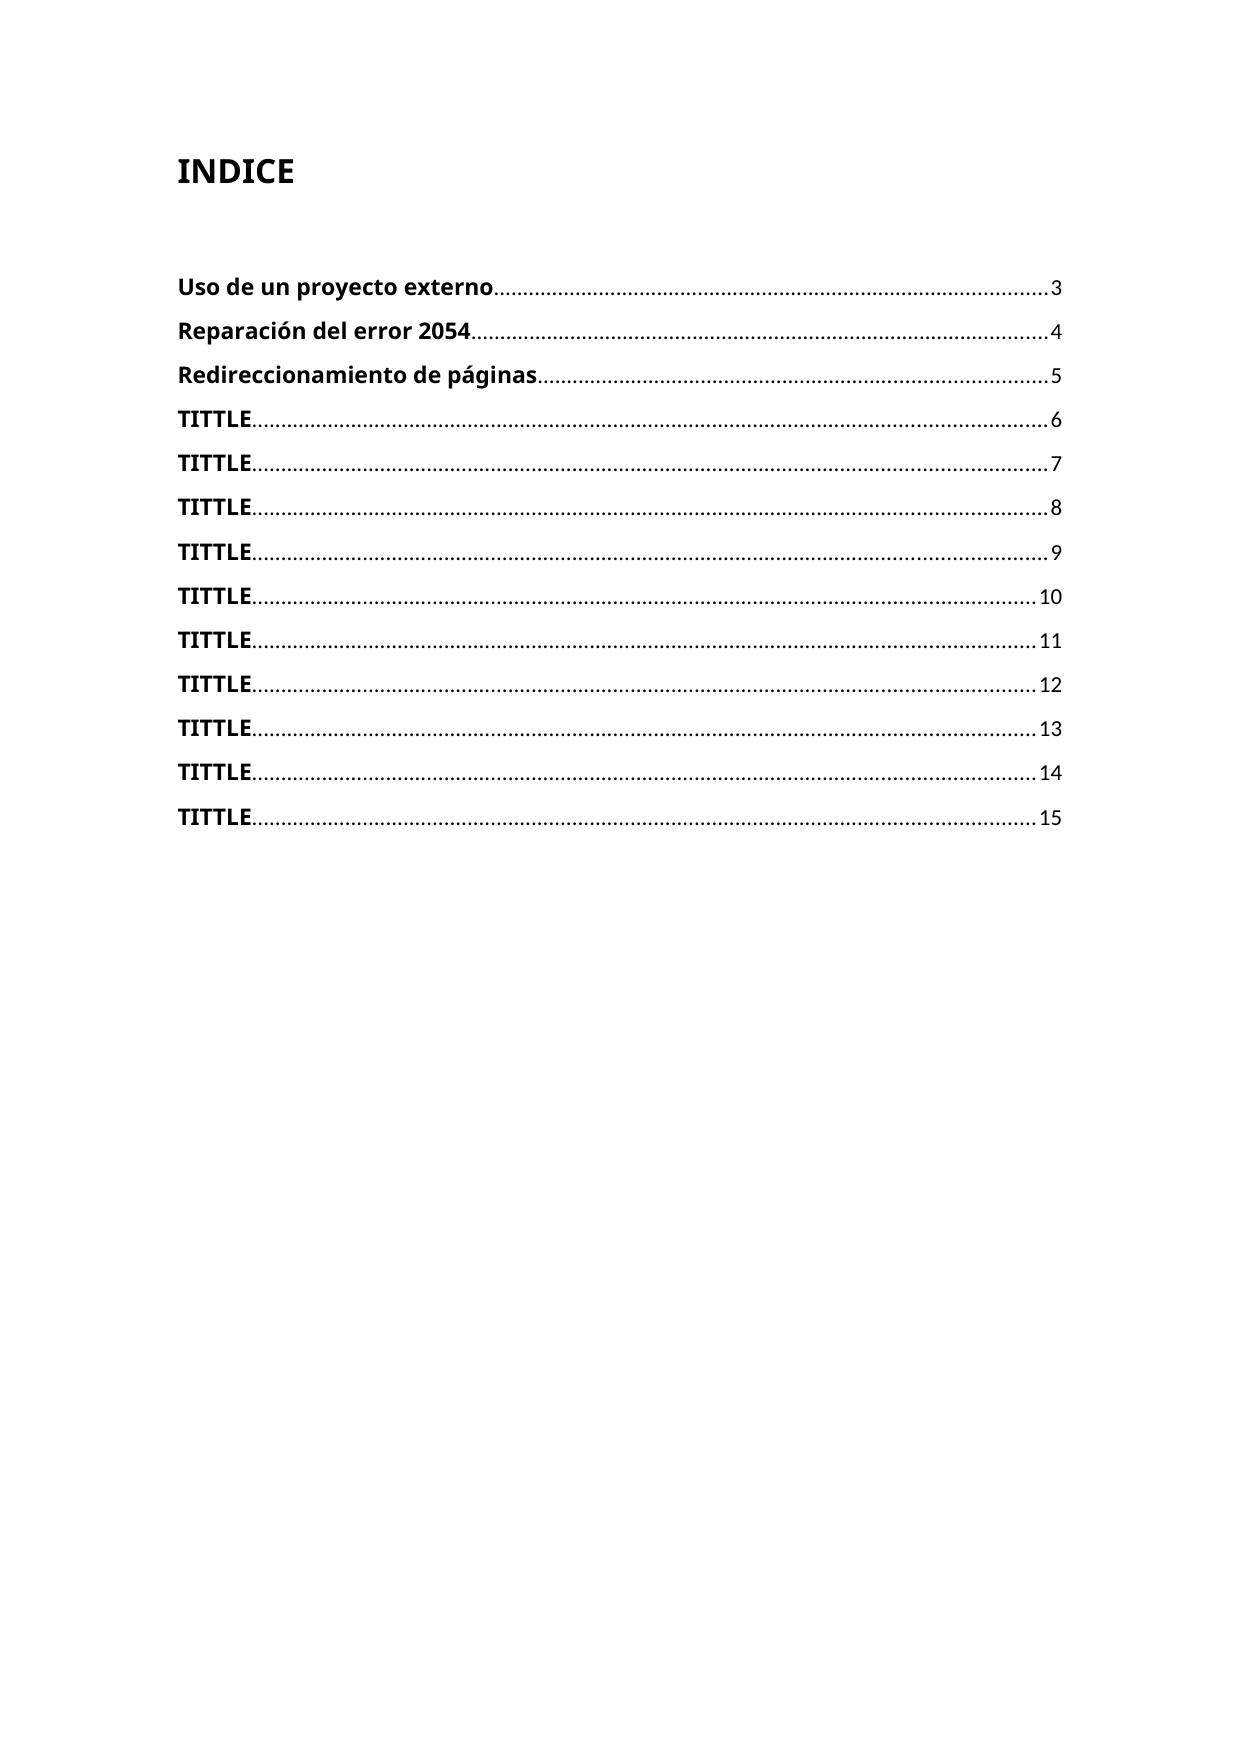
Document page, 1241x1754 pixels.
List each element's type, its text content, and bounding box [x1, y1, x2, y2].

text INDICE [177, 148, 1063, 193]
